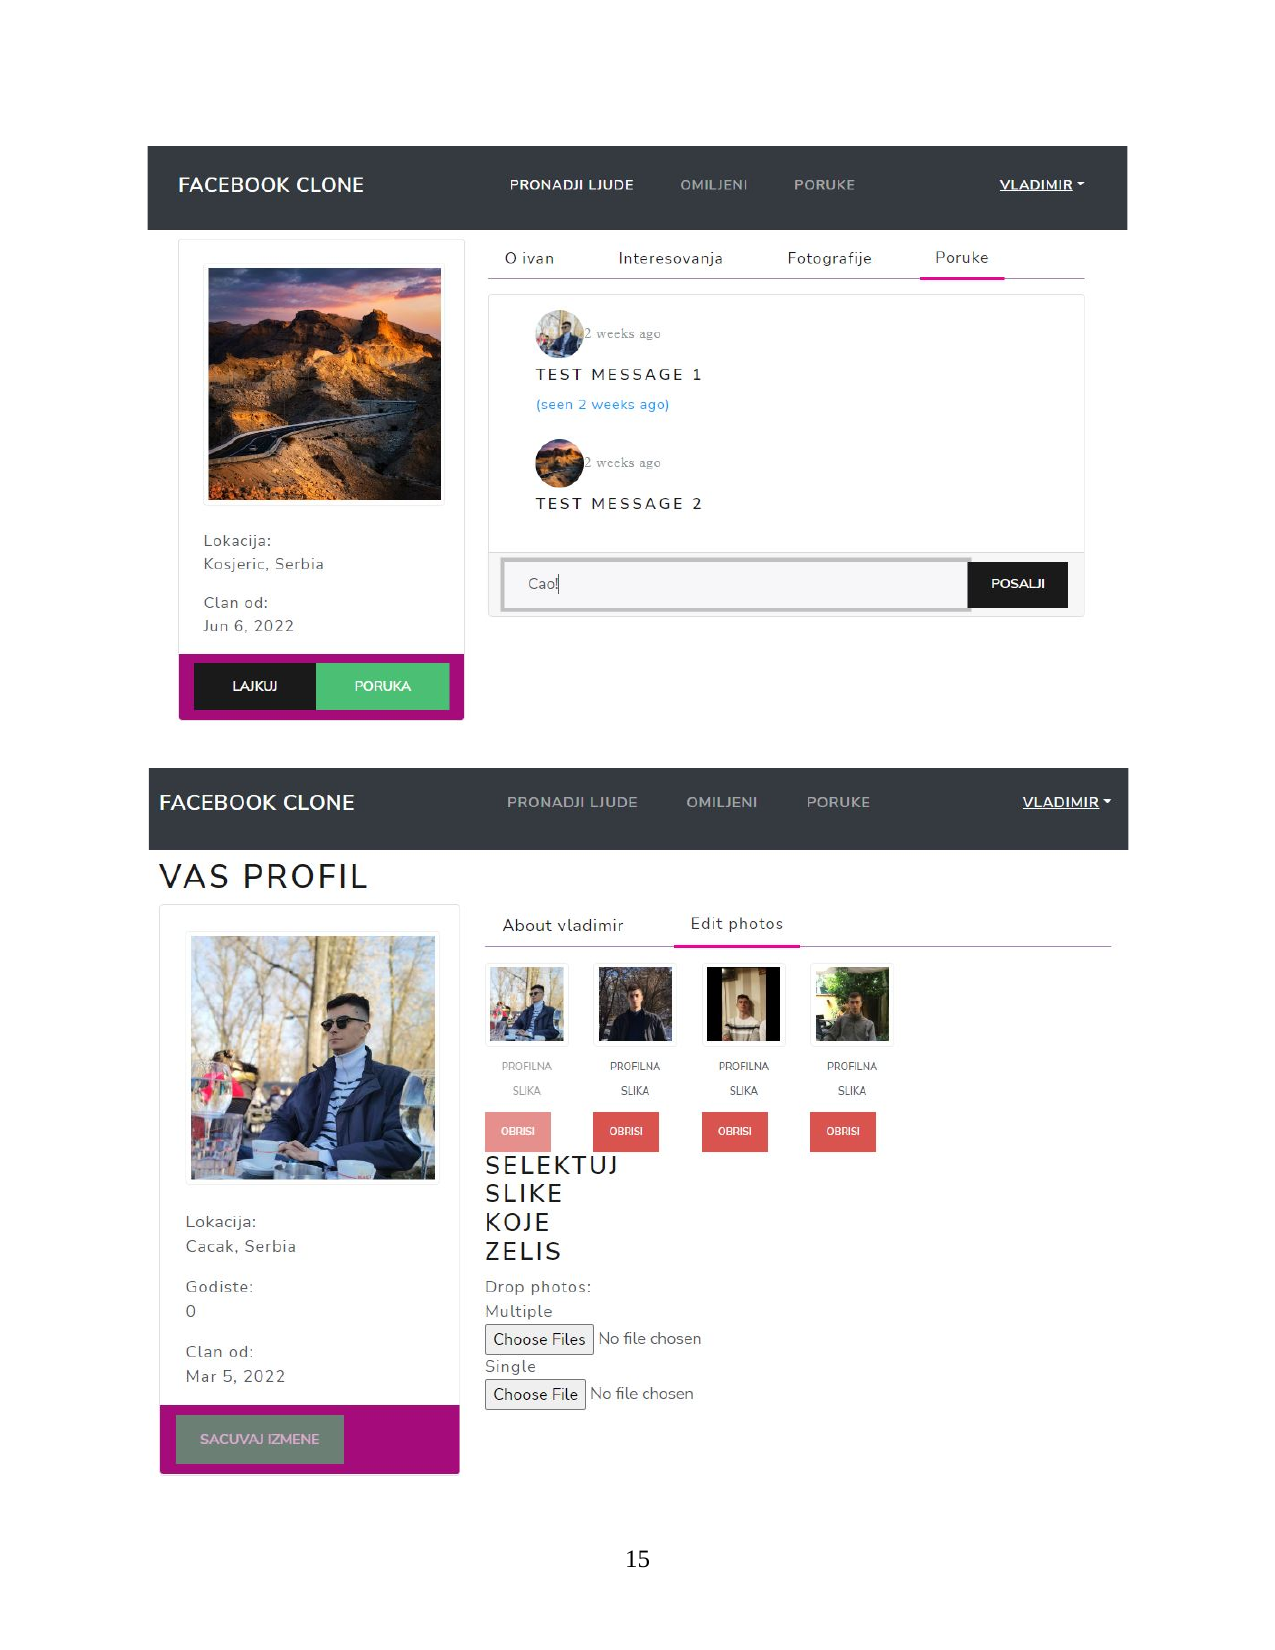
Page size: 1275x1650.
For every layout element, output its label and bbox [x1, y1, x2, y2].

picture [147, 146, 1128, 767]
picture [148, 768, 1129, 1497]
